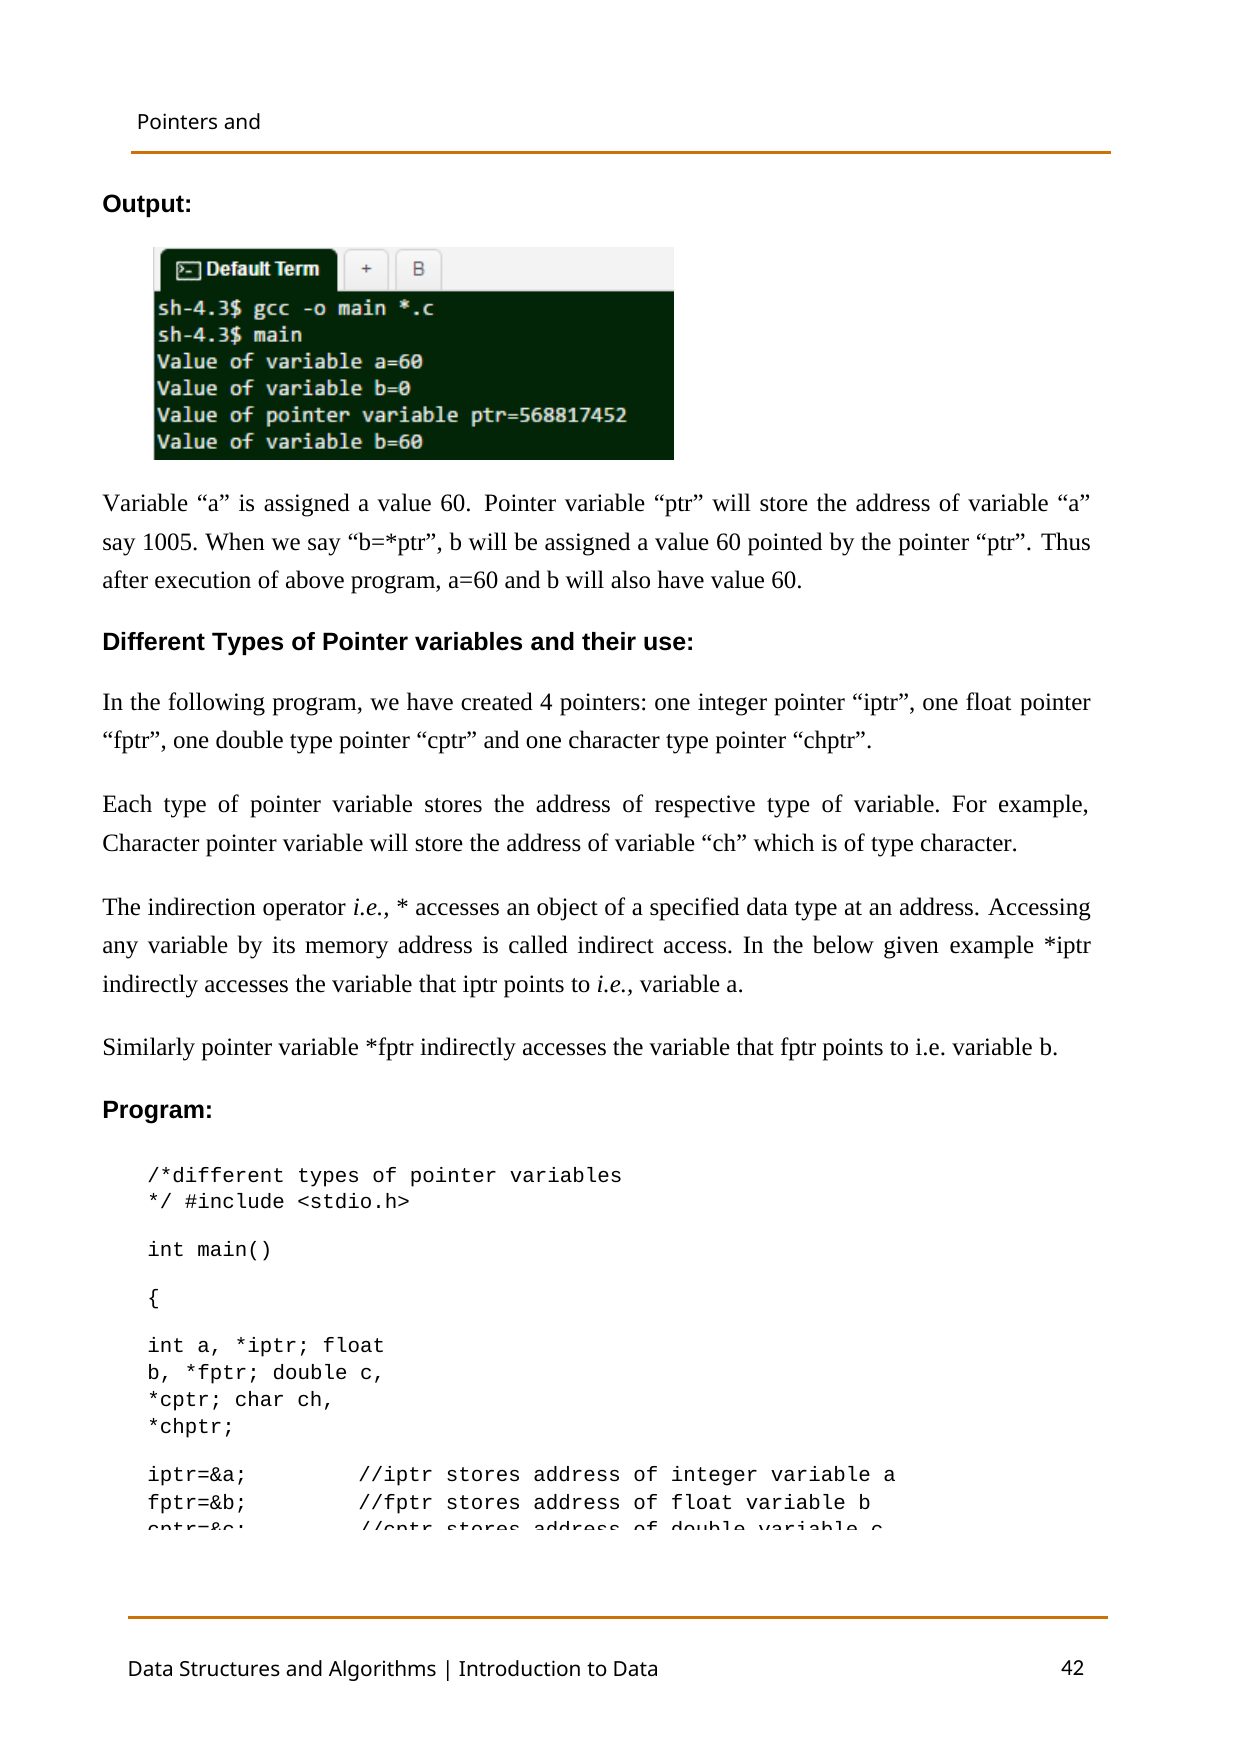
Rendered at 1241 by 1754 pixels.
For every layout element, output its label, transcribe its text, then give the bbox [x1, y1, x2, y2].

text Similarly pointer variable *fptr indirectly accesses the variable that fptr points to i.e. variable b. [102, 1032, 1091, 1061]
text In the following program, we have created 4 pointers: one integer pointer “iptr”, one float pointer “fptr”, one double type pointer “cptr” and one character type pointer “chptr”. [102, 687, 1091, 754]
text Program: [102, 1094, 1167, 1123]
text Each type of pointer variable stores the address of respective type of variable. For example, Character pointer variable will store the address of variable “ch” which is of type character. [102, 789, 1091, 856]
picture [153, 247, 674, 460]
text The indirection operator i.e., * accesses an object of a specified data type at an address. Accessing any variable by its memory address is called indirect access. In the below given example *iptr indirectly accesses the variable that iptr points to i.e., variable a. [102, 892, 1091, 998]
text Output: [102, 188, 1167, 217]
text Variable “a” is assigned a value 60. Pointer variable “ptr” will store the address of variable “a” say 1005. When we say “b=*ptr”, b will be assigned a value 60 pointed by the pointer “ptr”. Thus after execution of above program, a=60 and b will also have value 60. [102, 488, 1091, 594]
text Different Types of Pointer variables and their use: [102, 627, 1167, 656]
